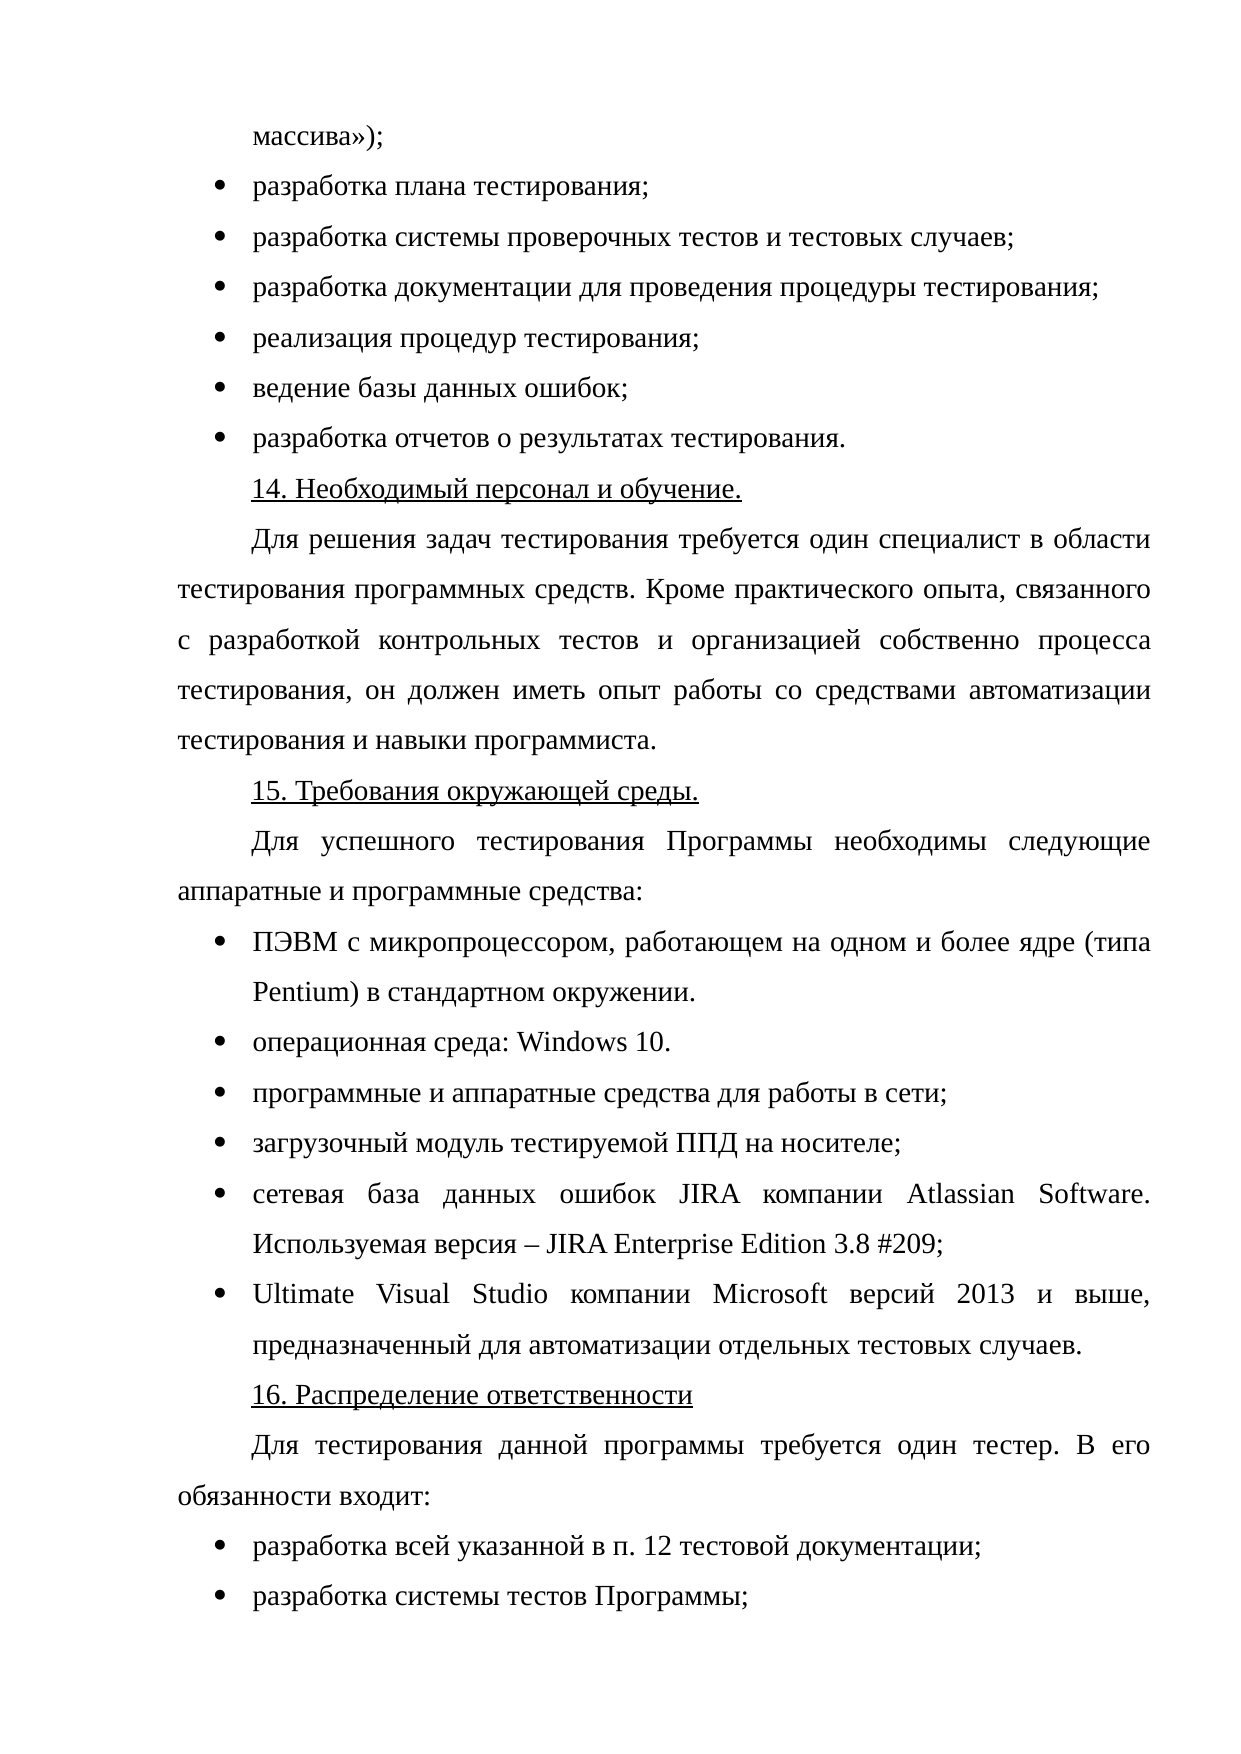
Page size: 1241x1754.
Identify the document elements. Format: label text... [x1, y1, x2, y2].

text 15. Требования окружающей среды. [177, 773, 1152, 806]
list разработка плана тестирования; [215, 168, 1152, 202]
text Для успешного тестирования Программы необходимы следующие аппаратные и программные средства: [177, 823, 1152, 907]
text 14. Необходимый персонал и обучение. [177, 471, 1152, 504]
list сетевая база данных ошибок JIRA компании Atlassian Software. Используемая версия – JIRA Enterprise Edition 3.8 #209; [215, 1176, 1152, 1260]
list загрузочный модуль тестируемой ППД на носителе; [215, 1125, 1152, 1159]
list операционная среда: Windows 10. [215, 1024, 1152, 1058]
text Для решения задач тестирования требуется один специалист в области тестирования программных средств. Кроме практического опыта, связанного с разработкой контрольных тестов и организацией собственно процесса тестирования, он должен иметь опыт работы со средствами автоматизации тестирования и навыки программиста. [177, 521, 1152, 756]
list разработка системы проверочных тестов и тестовых случаев; [215, 219, 1152, 252]
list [215, 118, 1152, 152]
list Ultimate Visual Studio компании Microsoft версий 2013 и выше, предназначенный для автоматизации отдельных тестовых случаев. [215, 1276, 1152, 1360]
list разработка системы тестов Программы; [215, 1578, 1152, 1612]
list программные и аппаратные средства для работы в сети; [215, 1075, 1152, 1108]
text 16. Распределение ответственности [177, 1377, 1152, 1411]
list ведение базы данных ошибок; [215, 370, 1152, 404]
list ПЭВМ с микропроцессором, работающем на одном и более ядре (типа Pentium) в стандартном окружении. [215, 924, 1152, 1008]
list разработка всей указанной в п. 12 тестовой документации; [215, 1528, 1152, 1562]
list разработка документации для проведения процедуры тестирования; [215, 269, 1152, 303]
list разработка отчетов о результатах тестирования. [215, 421, 1152, 454]
list реализация процедур тестирования; [215, 320, 1152, 353]
text Для тестирования данной программы требуется один тестер. В его обязанности входит: [177, 1427, 1152, 1511]
